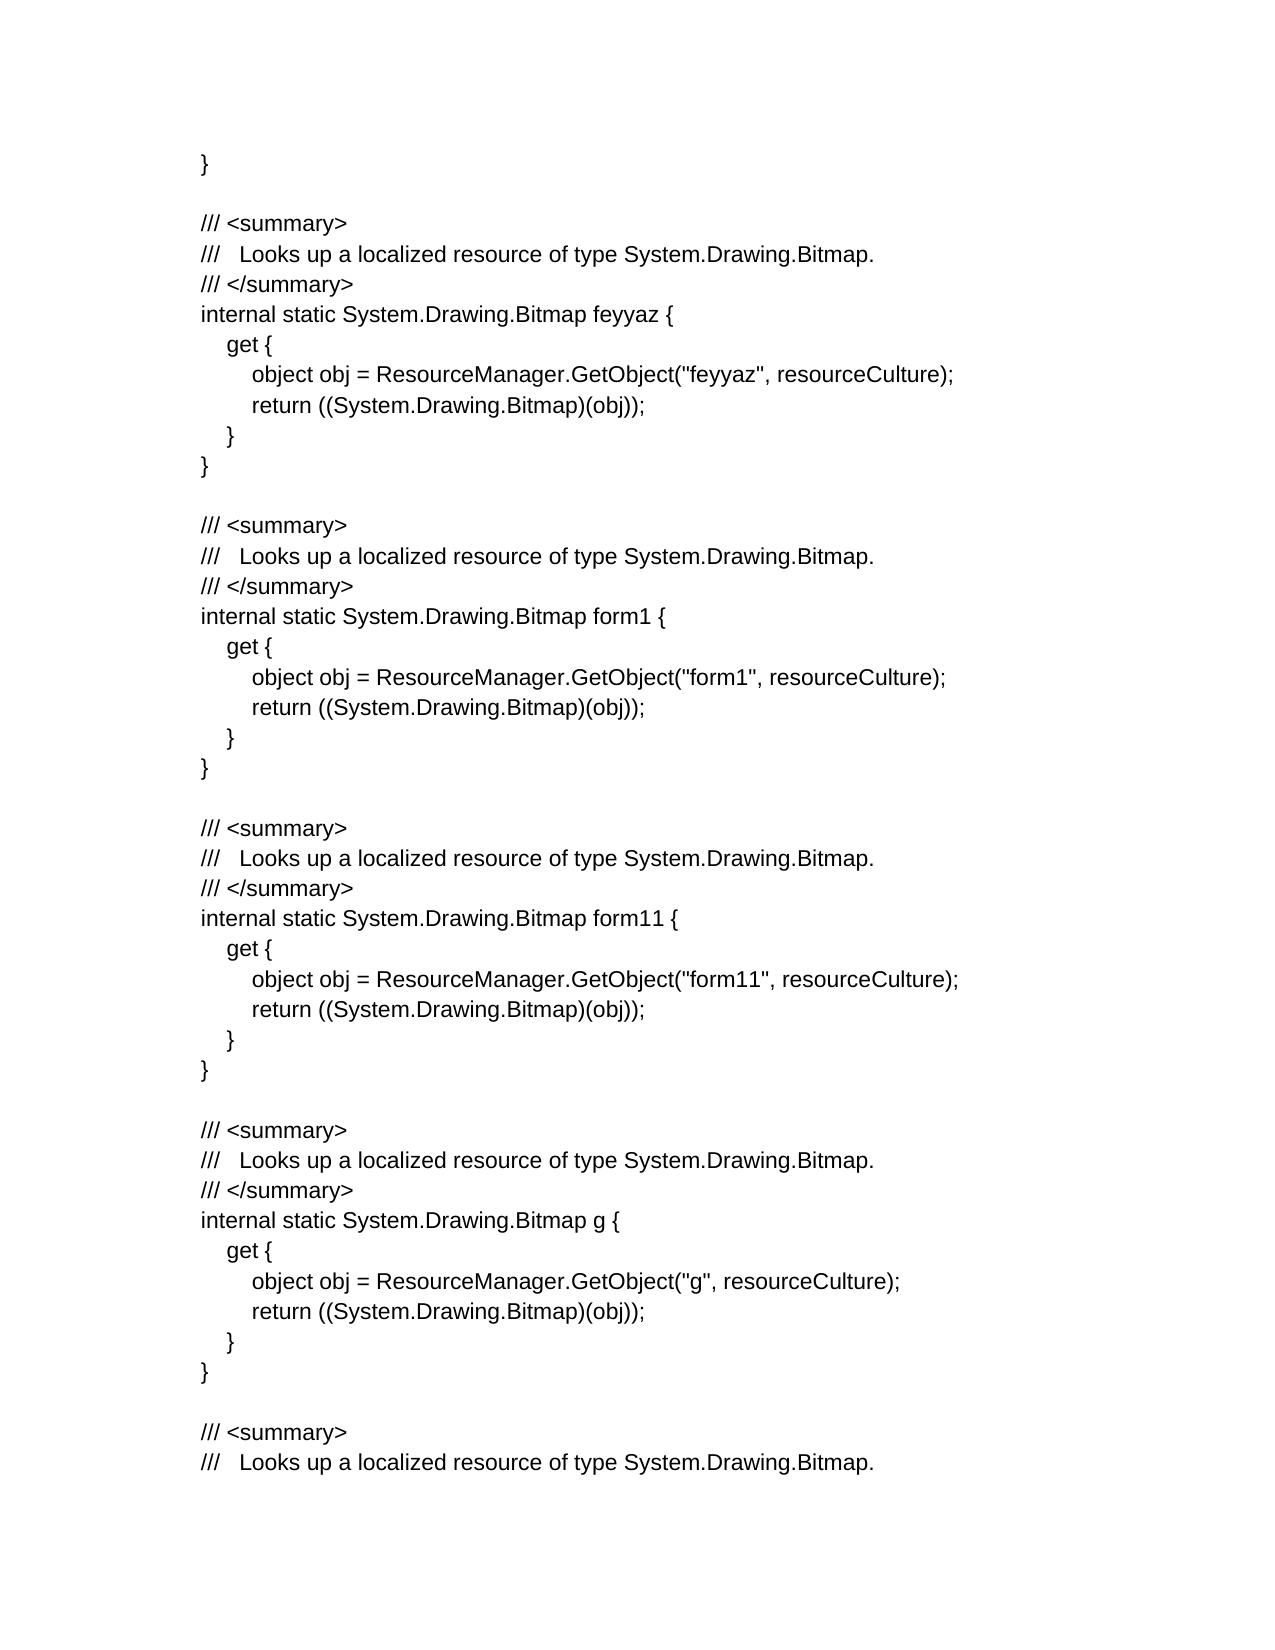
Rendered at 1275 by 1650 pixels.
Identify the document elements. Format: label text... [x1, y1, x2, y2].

text internal static System.Drawing.Bitmap g { [150, 1207, 1125, 1234]
text /// </summary> [150, 1177, 1125, 1203]
text /// <summary> [150, 1419, 1125, 1445]
text object obj = ResourceManager.GetObject("g", resourceCulture); [150, 1268, 1125, 1294]
text return ((System.Drawing.Bitmap)(obj)); [150, 694, 1125, 720]
text } [150, 1056, 1125, 1083]
text return ((System.Drawing.Bitmap)(obj)); [150, 996, 1125, 1022]
text internal static System.Drawing.Bitmap form11 { [150, 905, 1125, 932]
text /// Looks up a localized resource of type System.Drawing.Bitmap. [150, 1449, 1125, 1475]
text get { [150, 1237, 1125, 1264]
text /// Looks up a localized resource of type System.Drawing.Bitmap. [150, 845, 1125, 871]
text /// Looks up a localized resource of type System.Drawing.Bitmap. [150, 543, 1125, 569]
text /// <summary> [150, 210, 1125, 237]
text /// </summary> [150, 271, 1125, 297]
text } [150, 422, 1125, 448]
text object obj = ResourceManager.GetObject("form11", resourceCulture); [150, 966, 1125, 992]
text /// <summary> [150, 512, 1125, 539]
text } [150, 452, 1125, 478]
text } [150, 1358, 1125, 1385]
text /// </summary> [150, 875, 1125, 901]
text /// <summary> [150, 1117, 1125, 1143]
text get { [150, 331, 1125, 358]
text object obj = ResourceManager.GetObject("feyyaz", resourceCulture); [150, 361, 1125, 388]
text } [150, 150, 1125, 176]
text internal static System.Drawing.Bitmap feyyaz { [150, 301, 1125, 327]
text get { [150, 935, 1125, 962]
text object obj = ResourceManager.GetObject("form1", resourceCulture); [150, 663, 1125, 690]
text } [150, 724, 1125, 750]
text /// <summary> [150, 814, 1125, 841]
text } [150, 1026, 1125, 1052]
text return ((System.Drawing.Bitmap)(obj)); [150, 1298, 1125, 1324]
text get { [150, 633, 1125, 660]
text /// </summary> [150, 573, 1125, 599]
text /// Looks up a localized resource of type System.Drawing.Bitmap. [150, 241, 1125, 267]
text return ((System.Drawing.Bitmap)(obj)); [150, 392, 1125, 418]
text internal static System.Drawing.Bitmap form1 { [150, 603, 1125, 629]
text } [150, 1328, 1125, 1354]
text } [150, 754, 1125, 781]
text /// Looks up a localized resource of type System.Drawing.Bitmap. [150, 1147, 1125, 1173]
